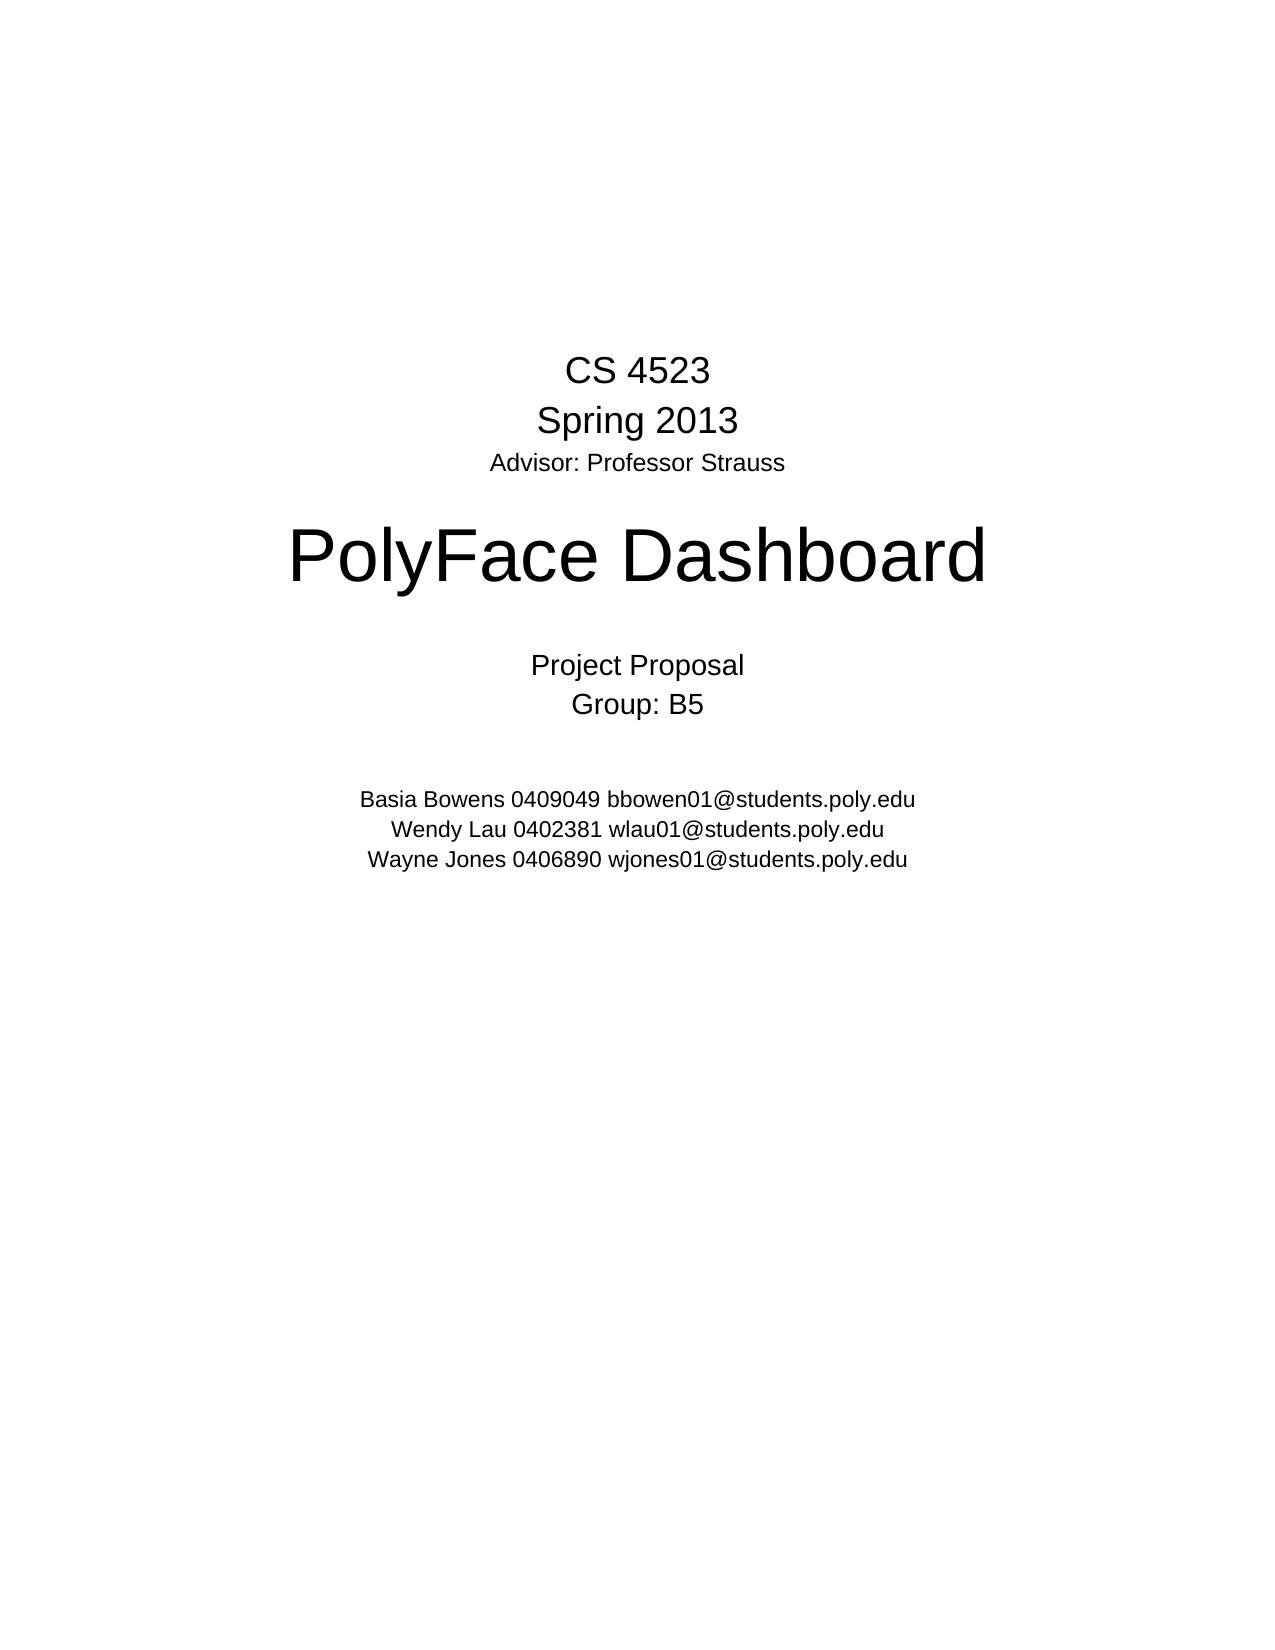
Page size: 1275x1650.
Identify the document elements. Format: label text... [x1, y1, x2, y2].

text Wendy Lau 0402381 wlau01@students.poly.edu [150, 816, 1125, 842]
text Basia Bowens 0409049 bbowen01@students.poly.edu [150, 786, 1125, 812]
text PolyFace Dashboard [150, 511, 1125, 597]
text CS 4523 [150, 348, 1125, 391]
text Advisor: Professor Strauss [150, 447, 1125, 476]
text Group: B5 [150, 687, 1125, 721]
text Project Proposal [150, 648, 1125, 682]
text Spring 2013 [150, 398, 1125, 441]
text Wayne Jones 0406890 wjones01@students.poly.edu [150, 846, 1125, 873]
